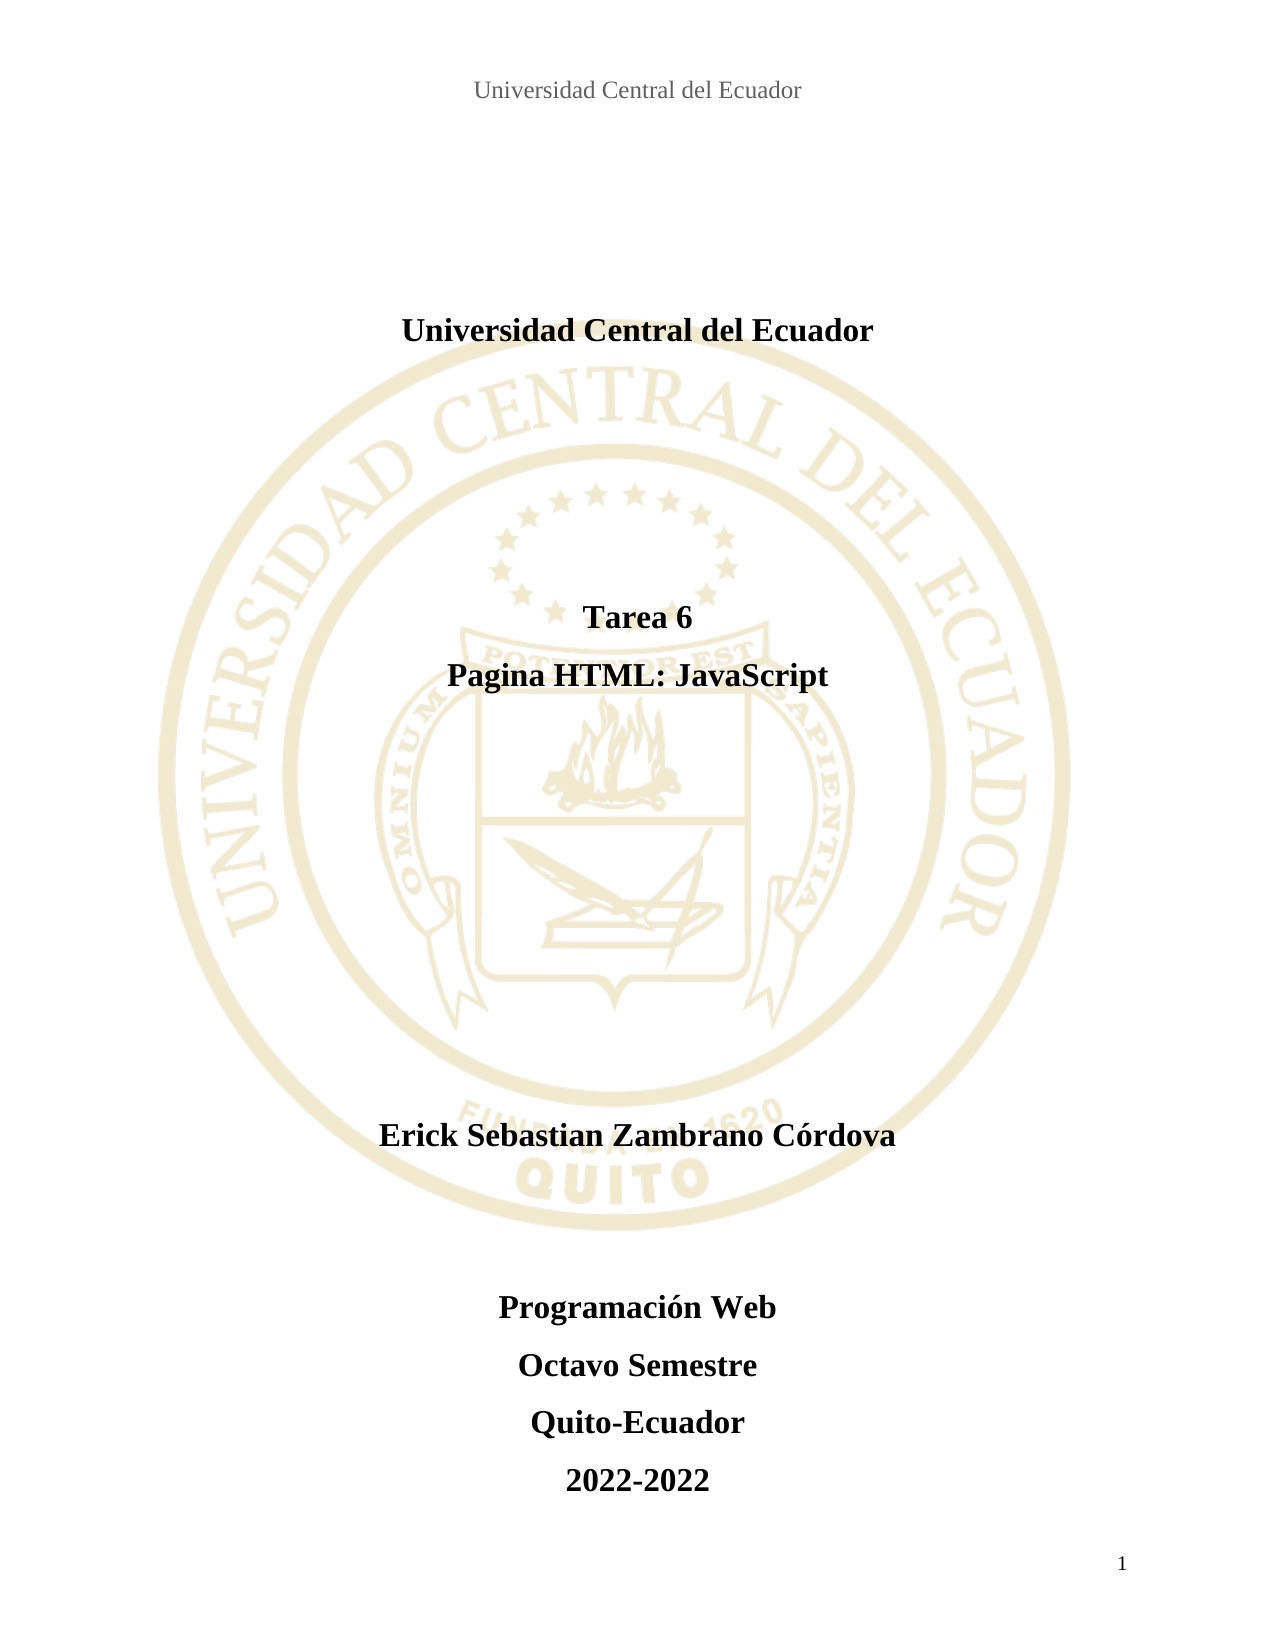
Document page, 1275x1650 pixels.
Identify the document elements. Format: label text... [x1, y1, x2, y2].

text Pagina HTML: JavaScript [148, 655, 1127, 693]
text Erick Sebastian Zambrano Córdova [148, 1115, 1127, 1153]
text Programación Web [148, 1287, 1127, 1326]
text Octavo Semestre [148, 1345, 1127, 1383]
text Quito-Ecuador [148, 1402, 1127, 1441]
text Tarea 6 [148, 597, 1127, 636]
text 2022-2022 [148, 1460, 1127, 1498]
text Universidad Central del Ecuador [148, 310, 1127, 348]
